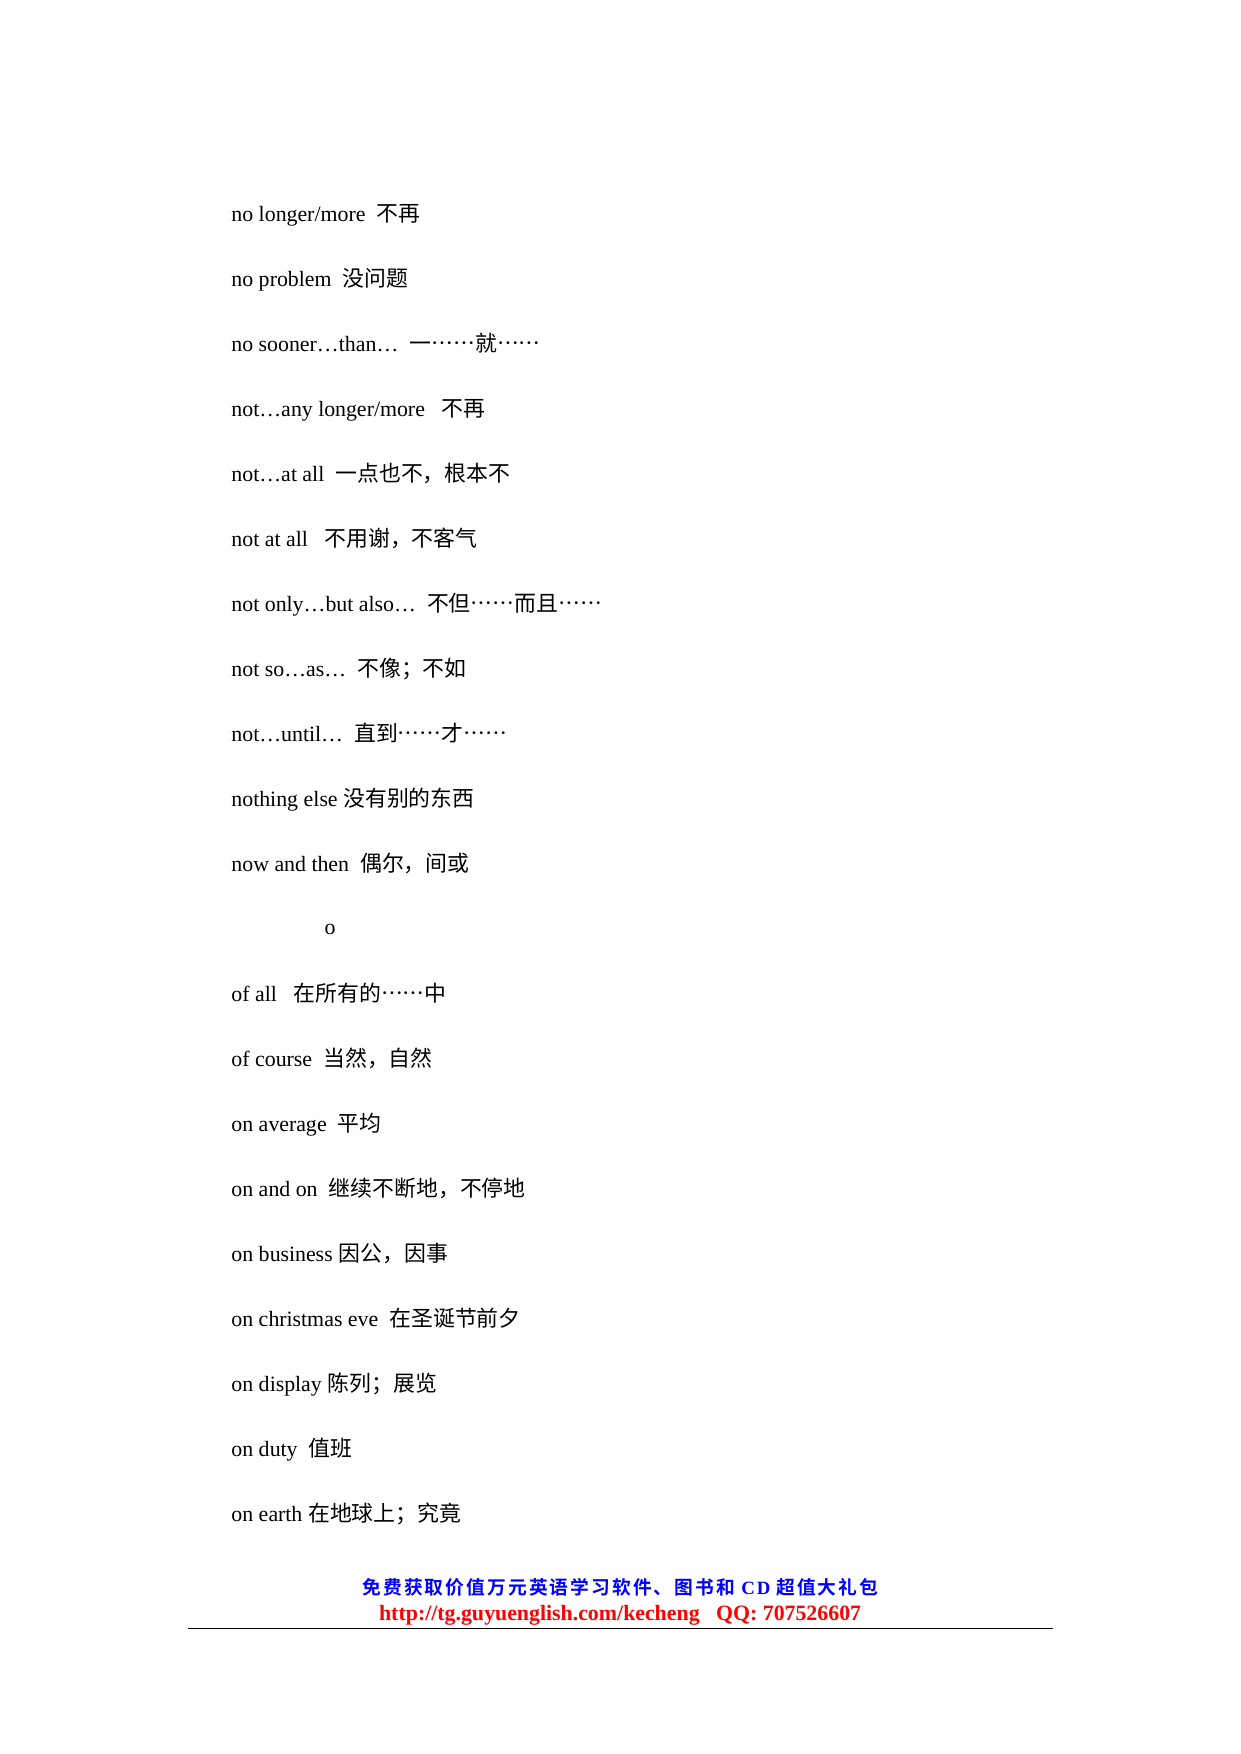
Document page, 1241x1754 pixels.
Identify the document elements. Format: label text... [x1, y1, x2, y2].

text not…any longer/more 不再 [187, 390, 1053, 423]
text not…at all 一点也不，根本不 [187, 455, 1053, 488]
text on business 因公，因事 [187, 1235, 1053, 1268]
text no longer/more 不再 [187, 195, 1053, 228]
text no problem 没问题 [187, 260, 1053, 293]
text on christmas eve 在圣诞节前夕 [187, 1300, 1053, 1333]
text now and then 偶尔，间或 [187, 845, 1053, 878]
text on display 陈列；展览 [187, 1365, 1053, 1398]
text not at all 不用谢，不客气 [187, 520, 1053, 553]
text nothing else 没有别的东西 [187, 780, 1053, 813]
text on and on 继续不断地，不停地 [187, 1170, 1053, 1203]
text o [187, 910, 1053, 943]
text no sooner…than… 一……就…… [187, 325, 1053, 358]
text on earth 在地球上；究竟 [187, 1495, 1053, 1528]
text not only…but also… 不但……而且…… [187, 585, 1053, 618]
text on duty 值班 [187, 1430, 1053, 1463]
text of course 当然，自然 [187, 1040, 1053, 1073]
text of all 在所有的……中 [187, 975, 1053, 1008]
text on average 平均 [187, 1105, 1053, 1138]
text not so…as… 不像；不如 [187, 650, 1053, 683]
text not…until… 直到……才…… [187, 715, 1053, 748]
